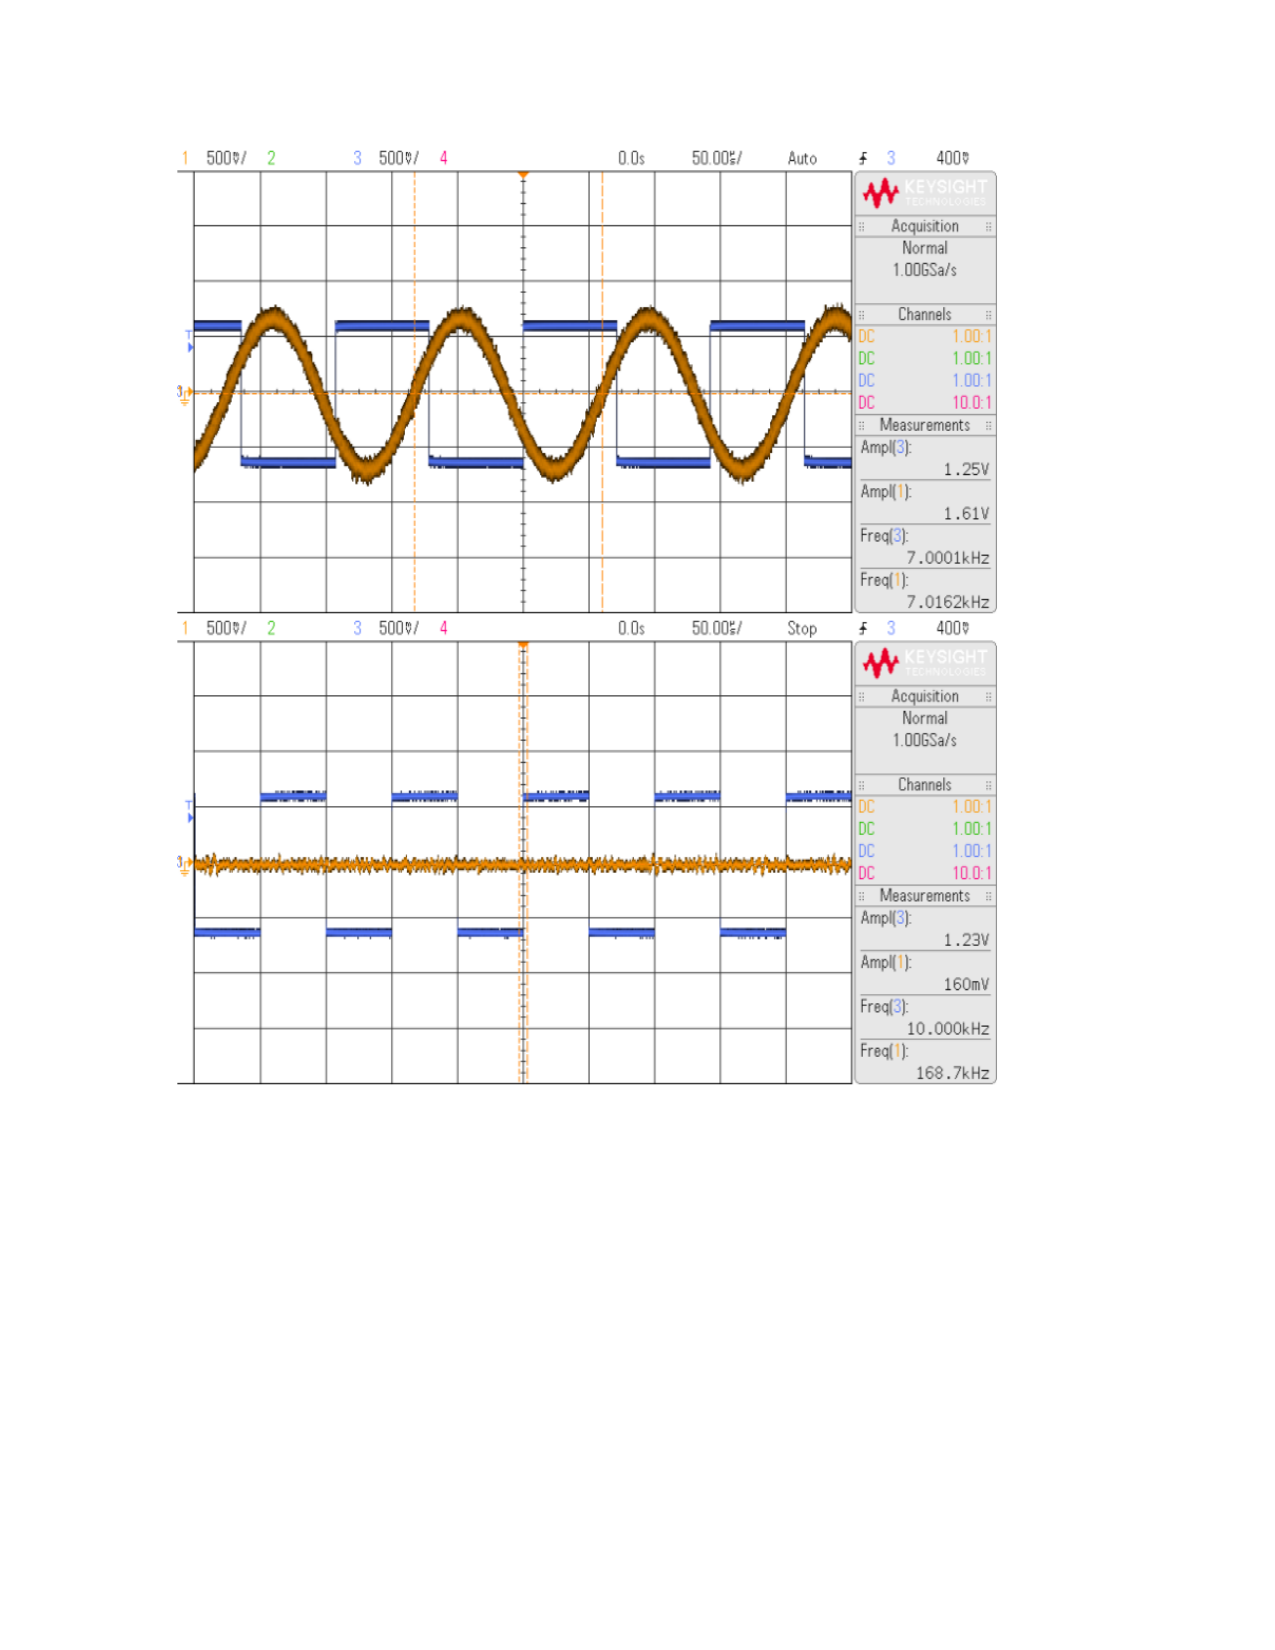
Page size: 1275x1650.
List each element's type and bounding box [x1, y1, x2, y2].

picture [177, 618, 998, 1087]
picture [177, 147, 998, 616]
